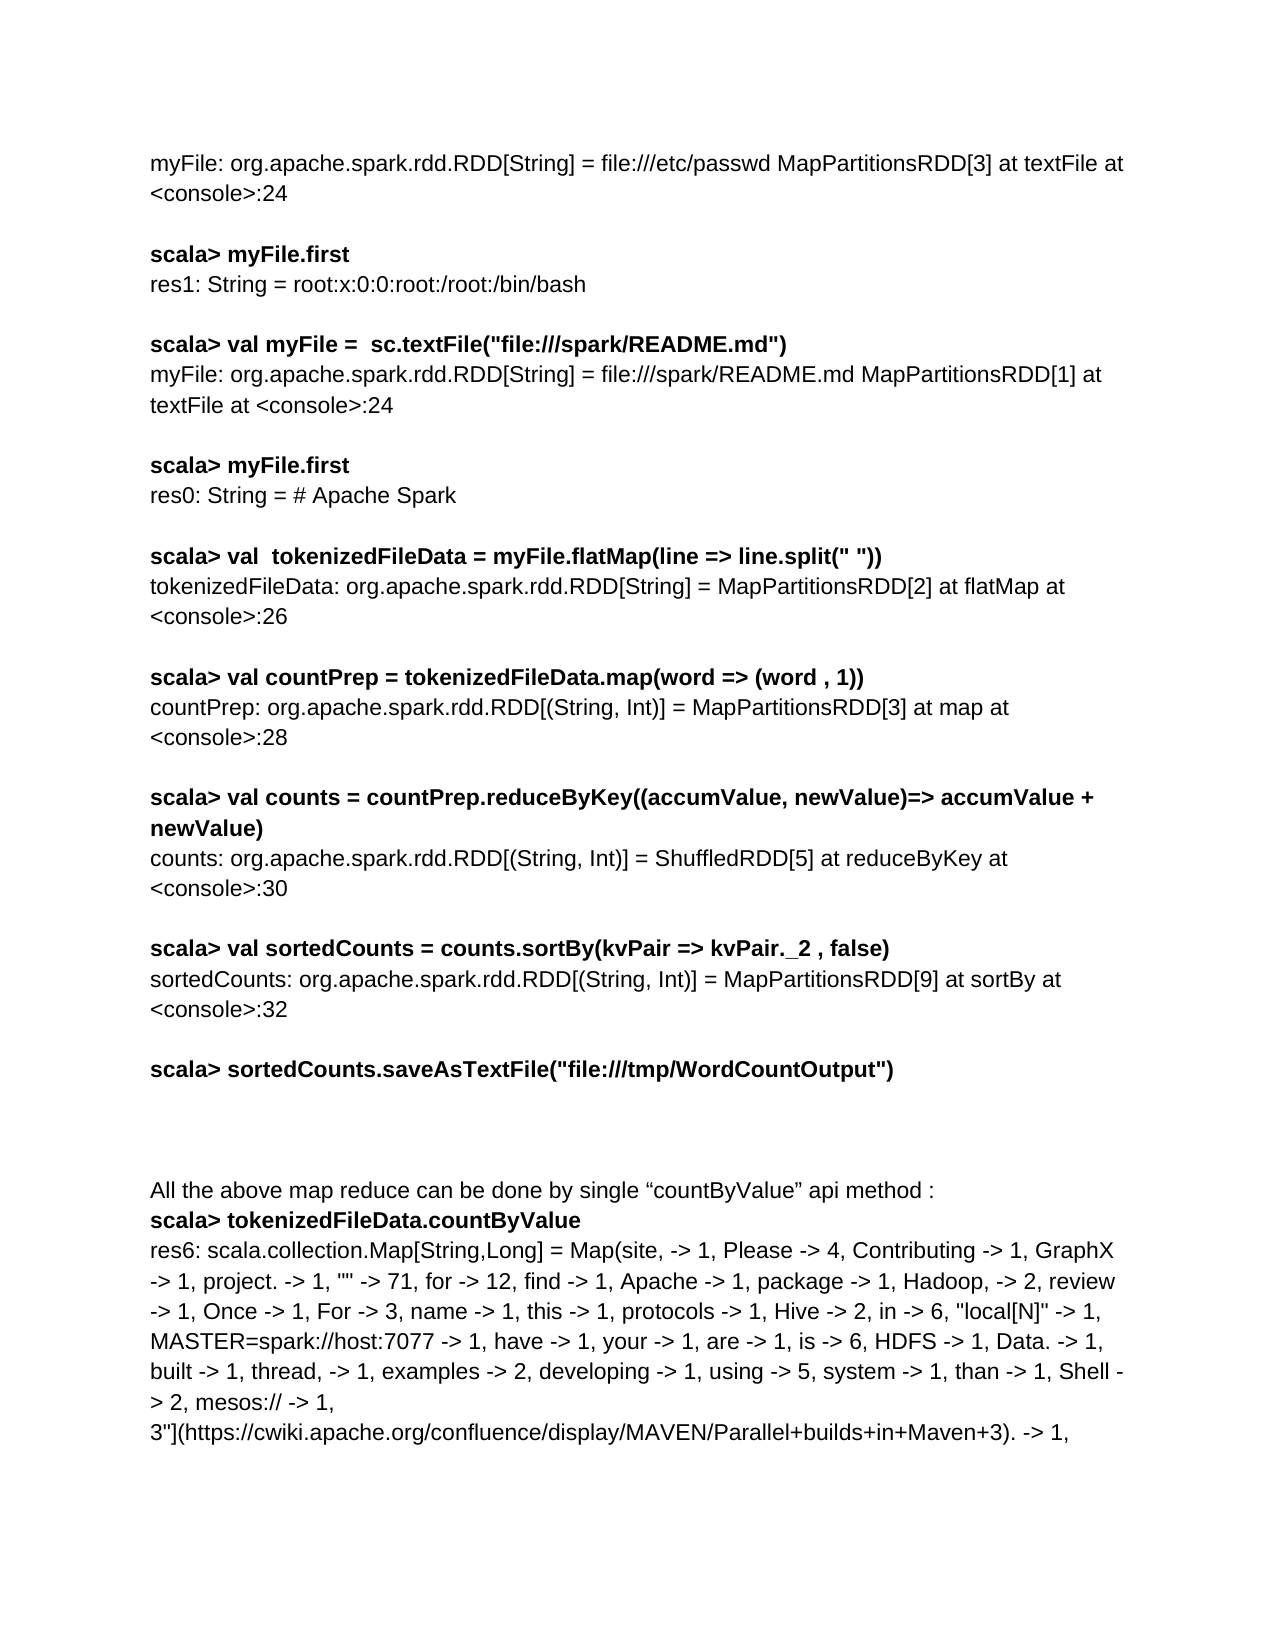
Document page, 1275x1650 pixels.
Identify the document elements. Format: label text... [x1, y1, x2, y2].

text tokenizedFileData: org.apache.spark.rdd.RDD[String] = MapPartitionsRDD[2] at flatMap at <console>:26 [150, 573, 1125, 629]
text myFile: org.apache.spark.rdd.RDD[String] = file:///etc/passwd MapPartitionsRDD[3] at textFile at <console>:24 [150, 150, 1125, 207]
text All the above map reduce can be done by single “countByValue” api method : [150, 1177, 1125, 1203]
text scala> val myFile = sc.textFile("file:///spark/README.md") [150, 331, 1125, 358]
text countPrep: org.apache.spark.rdd.RDD[(String, Int)] = MapPartitionsRDD[3] at map at <console>:28 [150, 694, 1125, 750]
text counts: org.apache.spark.rdd.RDD[(String, Int)] = ShuffledRDD[5] at reduceByKey at <console>:30 [150, 845, 1125, 901]
text res1: String = root:x:0:0:root:/root:/bin/bash [150, 271, 1125, 297]
text scala> val tokenizedFileData = myFile.flatMap(line => line.split(" ")) [150, 543, 1125, 569]
text scala> val countPrep = tokenizedFileData.map(word => (word , 1)) [150, 663, 1125, 690]
text res0: String = # Apache Spark [150, 482, 1125, 509]
text myFile: org.apache.spark.rdd.RDD[String] = file:///spark/README.md MapPartitionsRDD[1] at textFile at <console>:24 [150, 361, 1125, 418]
text scala> val sortedCounts = counts.sortBy(kvPair => kvPair._2 , false) [150, 935, 1125, 962]
text scala> tokenizedFileData.countByValue [150, 1207, 1125, 1234]
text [150, 1237, 1125, 1445]
text scala> val counts = countPrep.reduceByKey((accumValue, newValue)=> accumValue + newValue) [150, 784, 1125, 841]
text scala> sortedCounts.saveAsTextFile("file:///tmp/WordCountOutput") [150, 1056, 1125, 1083]
text sortedCounts: org.apache.spark.rdd.RDD[(String, Int)] = MapPartitionsRDD[9] at sortBy at <console>:32 [150, 966, 1125, 1022]
text scala> myFile.first [150, 241, 1125, 267]
text scala> myFile.first [150, 452, 1125, 478]
